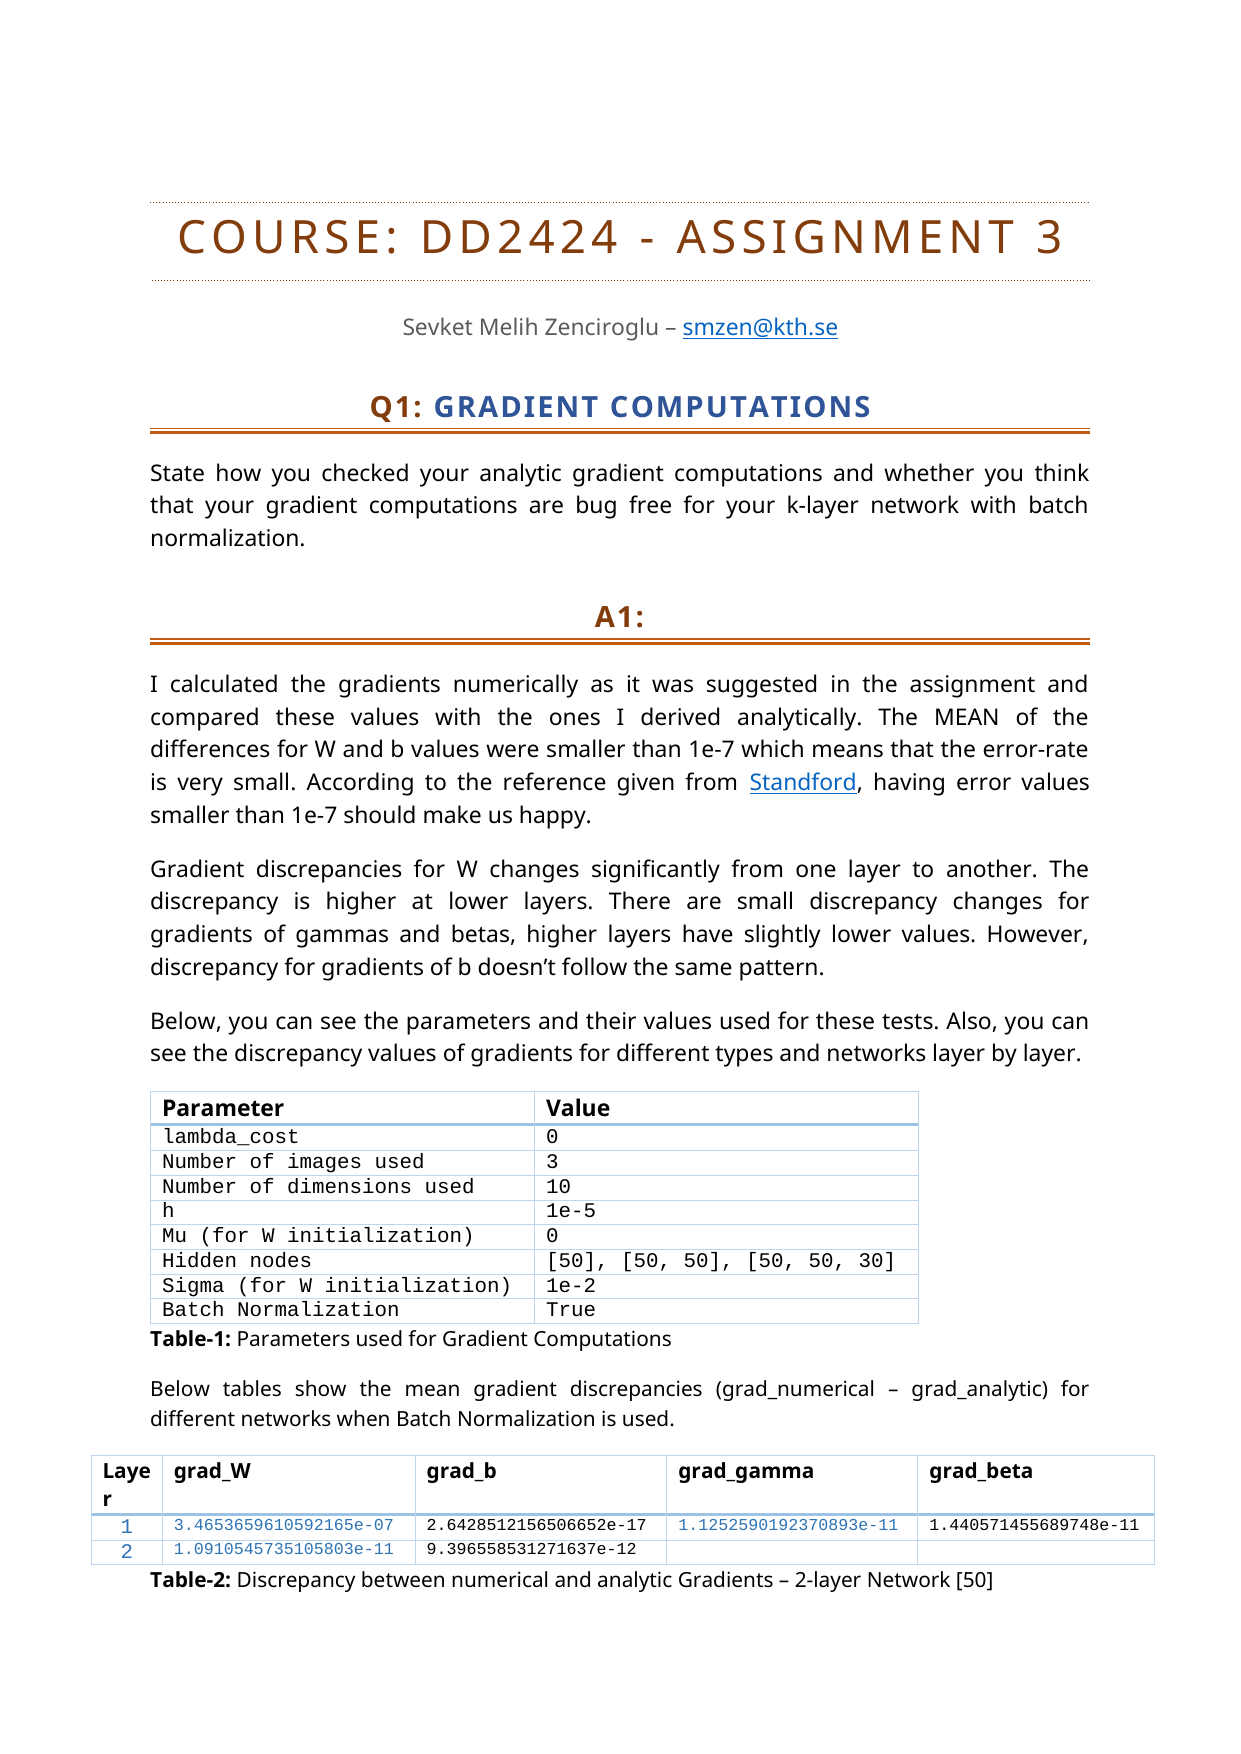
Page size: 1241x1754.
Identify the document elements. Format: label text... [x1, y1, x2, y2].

table_cell [918, 1541, 1154, 1564]
text Below, you can see the parameters and their values used for these tests. Also, you can see the discrepancy values of gradients for different types and networks layer by layer. [150, 1004, 1090, 1069]
subtitle Q1: Gradient Computations [150, 386, 1090, 428]
table_cell 3.4653659610592165e-07 [163, 1516, 415, 1540]
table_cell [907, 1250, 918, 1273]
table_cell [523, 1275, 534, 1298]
subtitle A1: [150, 597, 1090, 638]
table_header Layer [92, 1456, 162, 1513]
table_cell 1.0910545735105803e-11 [163, 1541, 415, 1564]
table_header grad_b [416, 1456, 666, 1513]
text Gradient discrepancies for W changes significantly from one layer to another. The discrepancy is higher at lower layers. There are small discrepancy changes for gradients of gammas and betas, higher layers have slightly lower values. However, discrepancy for gradients of b doesn’t follow the same pattern. [150, 852, 1090, 982]
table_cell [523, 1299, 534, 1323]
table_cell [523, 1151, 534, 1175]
table_cell 2.6428512156506652e-17 [416, 1516, 666, 1540]
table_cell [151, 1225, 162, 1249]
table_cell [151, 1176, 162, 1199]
table_cell [667, 1541, 917, 1564]
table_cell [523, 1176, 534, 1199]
table_header Value [535, 1092, 918, 1123]
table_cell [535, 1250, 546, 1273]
table_header grad_gamma [667, 1456, 917, 1513]
text I calculated the gradients numerically as it was suggested in the assignment and compared these values with the ones I derived analytically. The MEAN of the differences for W and b values were smaller than 1e-7 which means that the error-rate is very small. According to the reference given from Standford, having error values smaller than 1e-7 should make us happy. [150, 668, 1090, 830]
table_cell 1.1252590192370893e-11 [667, 1516, 917, 1540]
text State how you checked your analytic gradient computations and whether you think that your gradient computations are bug free for your k-layer network with batch normalization. [150, 457, 1090, 553]
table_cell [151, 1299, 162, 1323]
table_cell 9.396558531271637e-12 [416, 1541, 666, 1564]
table_header Parameter [151, 1092, 534, 1123]
text Table-1: Parameters used for Gradient Computations [150, 1324, 1090, 1352]
table_cell 1.440571455689748e-11 [918, 1516, 1154, 1540]
title Course: DD2424 - Assignment 3 [150, 202, 1090, 280]
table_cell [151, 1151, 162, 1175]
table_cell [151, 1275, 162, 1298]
table_header grad_beta [918, 1456, 1154, 1513]
table_header grad_W [163, 1456, 415, 1513]
text Sevket Melih Zenciroglu – smzen@kth.se [150, 311, 1090, 343]
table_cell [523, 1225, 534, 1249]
text Below tables show the mean gradient discrepancies (grad_numerical – grad_analytic) for different networks when Batch Normalization is used. [150, 1374, 1090, 1433]
text Table-2: Discrepancy between numerical and analytic Gradients – 2-layer Network [50] [150, 1565, 1090, 1594]
